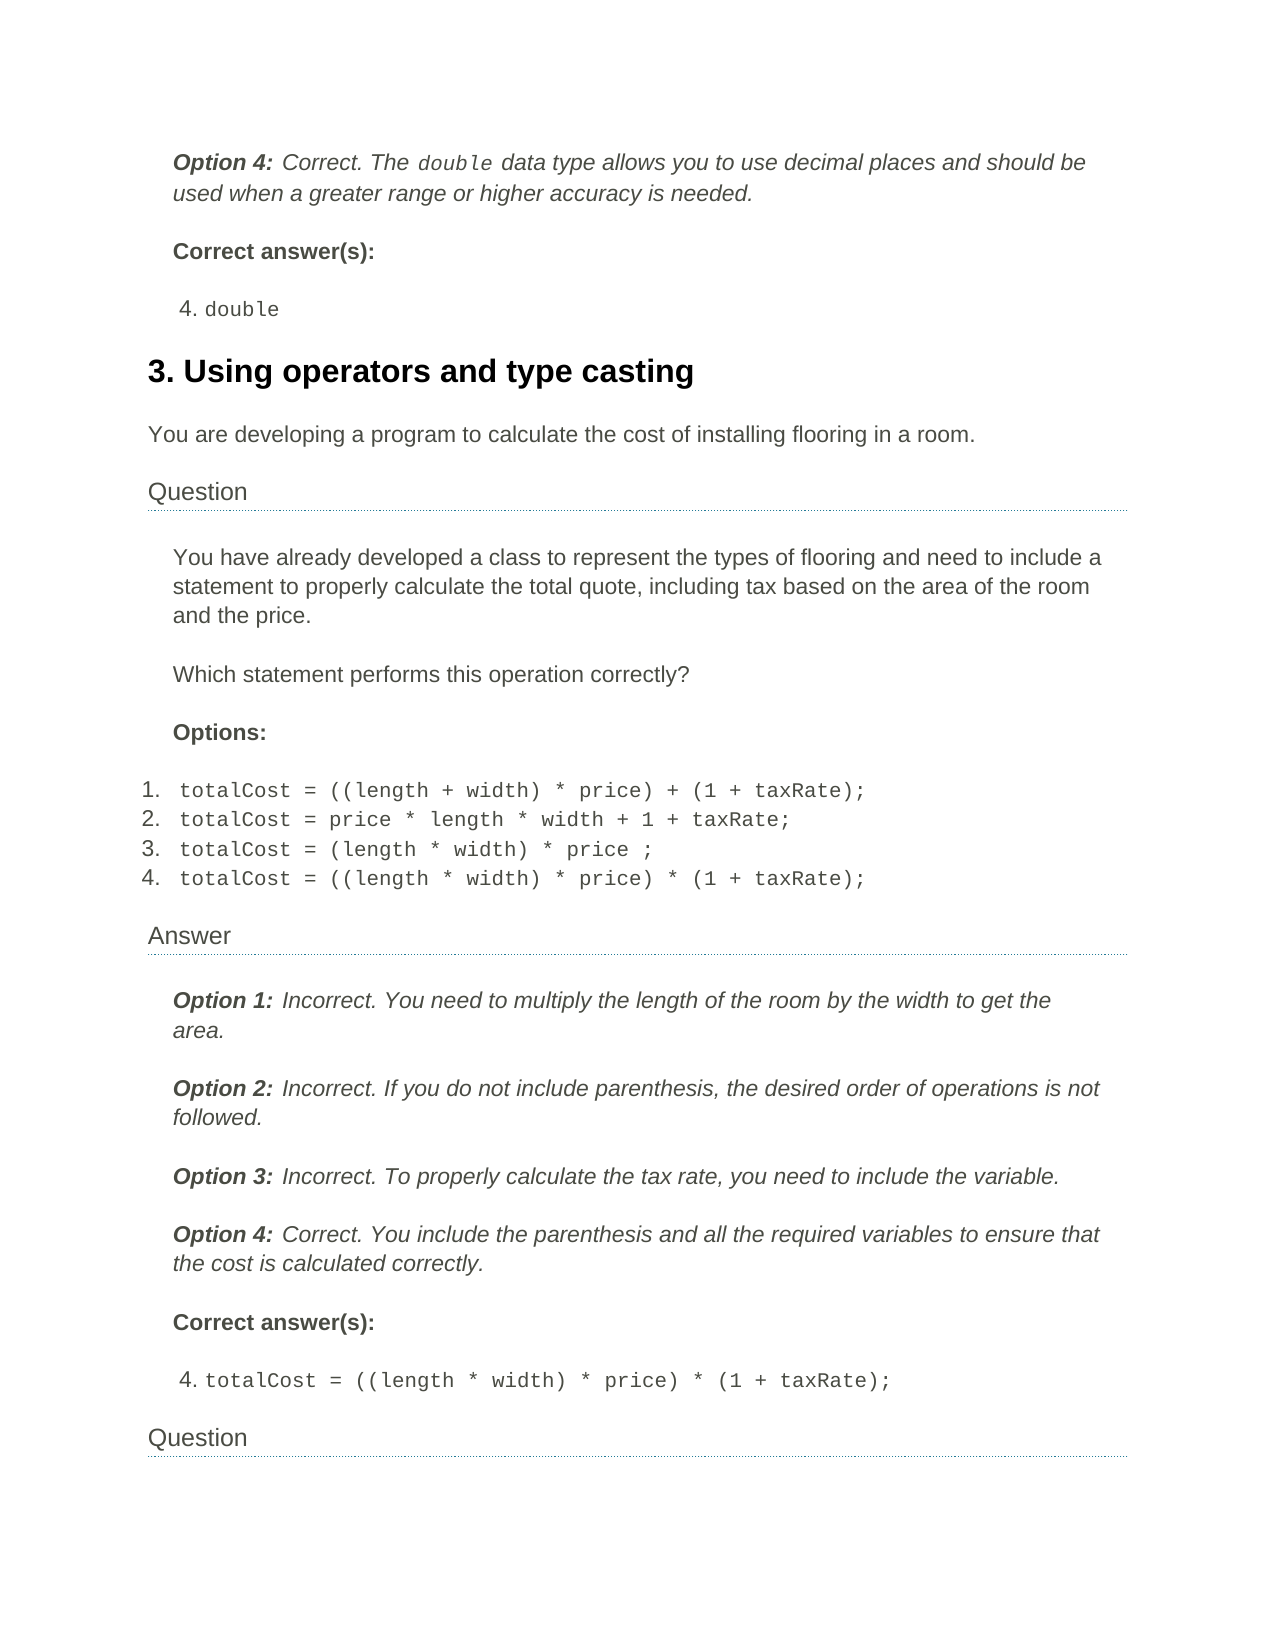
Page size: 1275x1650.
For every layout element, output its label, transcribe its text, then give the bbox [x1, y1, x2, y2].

text Option 1: Incorrect. You need to multiply the length of the room by the width to get the area. [173, 984, 1102, 1043]
text 3. Using operators and type casting [148, 352, 1127, 389]
list totalCost = ((length * width) * price) * (1 + taxRate); [141, 862, 1065, 892]
text Answer [148, 921, 1127, 955]
list totalCost = ((length + width) * price) + (1 + taxRate); [141, 774, 1065, 804]
text 4. double [179, 294, 1102, 323]
text Question [148, 477, 1127, 511]
text Option 4: Correct. You include the parenthesis and all the required variables to ensure that the cost is calculated correctly. [173, 1218, 1102, 1277]
text You have already developed a class to represent the types of flooring and need to include a statement to properly calculate the total quote, including tax based on the area of the room and the price. Which statement performs this operation correctly? [173, 541, 1102, 687]
text Question [148, 1423, 1127, 1457]
text You are developing a program to calculate the cost of installing flooring in a room. [148, 418, 1127, 448]
text Options: [173, 716, 1102, 745]
text Option 4: Correct. The double data type allows you to use decimal places and should be used when a greater range or higher accuracy is needed. [173, 148, 1102, 206]
text Correct answer(s): [173, 1306, 1102, 1335]
text Correct answer(s): [173, 235, 1102, 264]
text 4. totalCost = ((length * width) * price) * (1 + taxRate); [179, 1364, 1102, 1394]
list totalCost = (length * width) * price ; [141, 833, 1065, 862]
text Option 2: Incorrect. If you do not include parenthesis, the desired order of operations is not followed. [173, 1072, 1102, 1131]
list totalCost = price * length * width + 1 + taxRate; [141, 804, 1065, 833]
text Option 3: Incorrect. To properly calculate the tax rate, you need to include the variable. [173, 1160, 1102, 1189]
